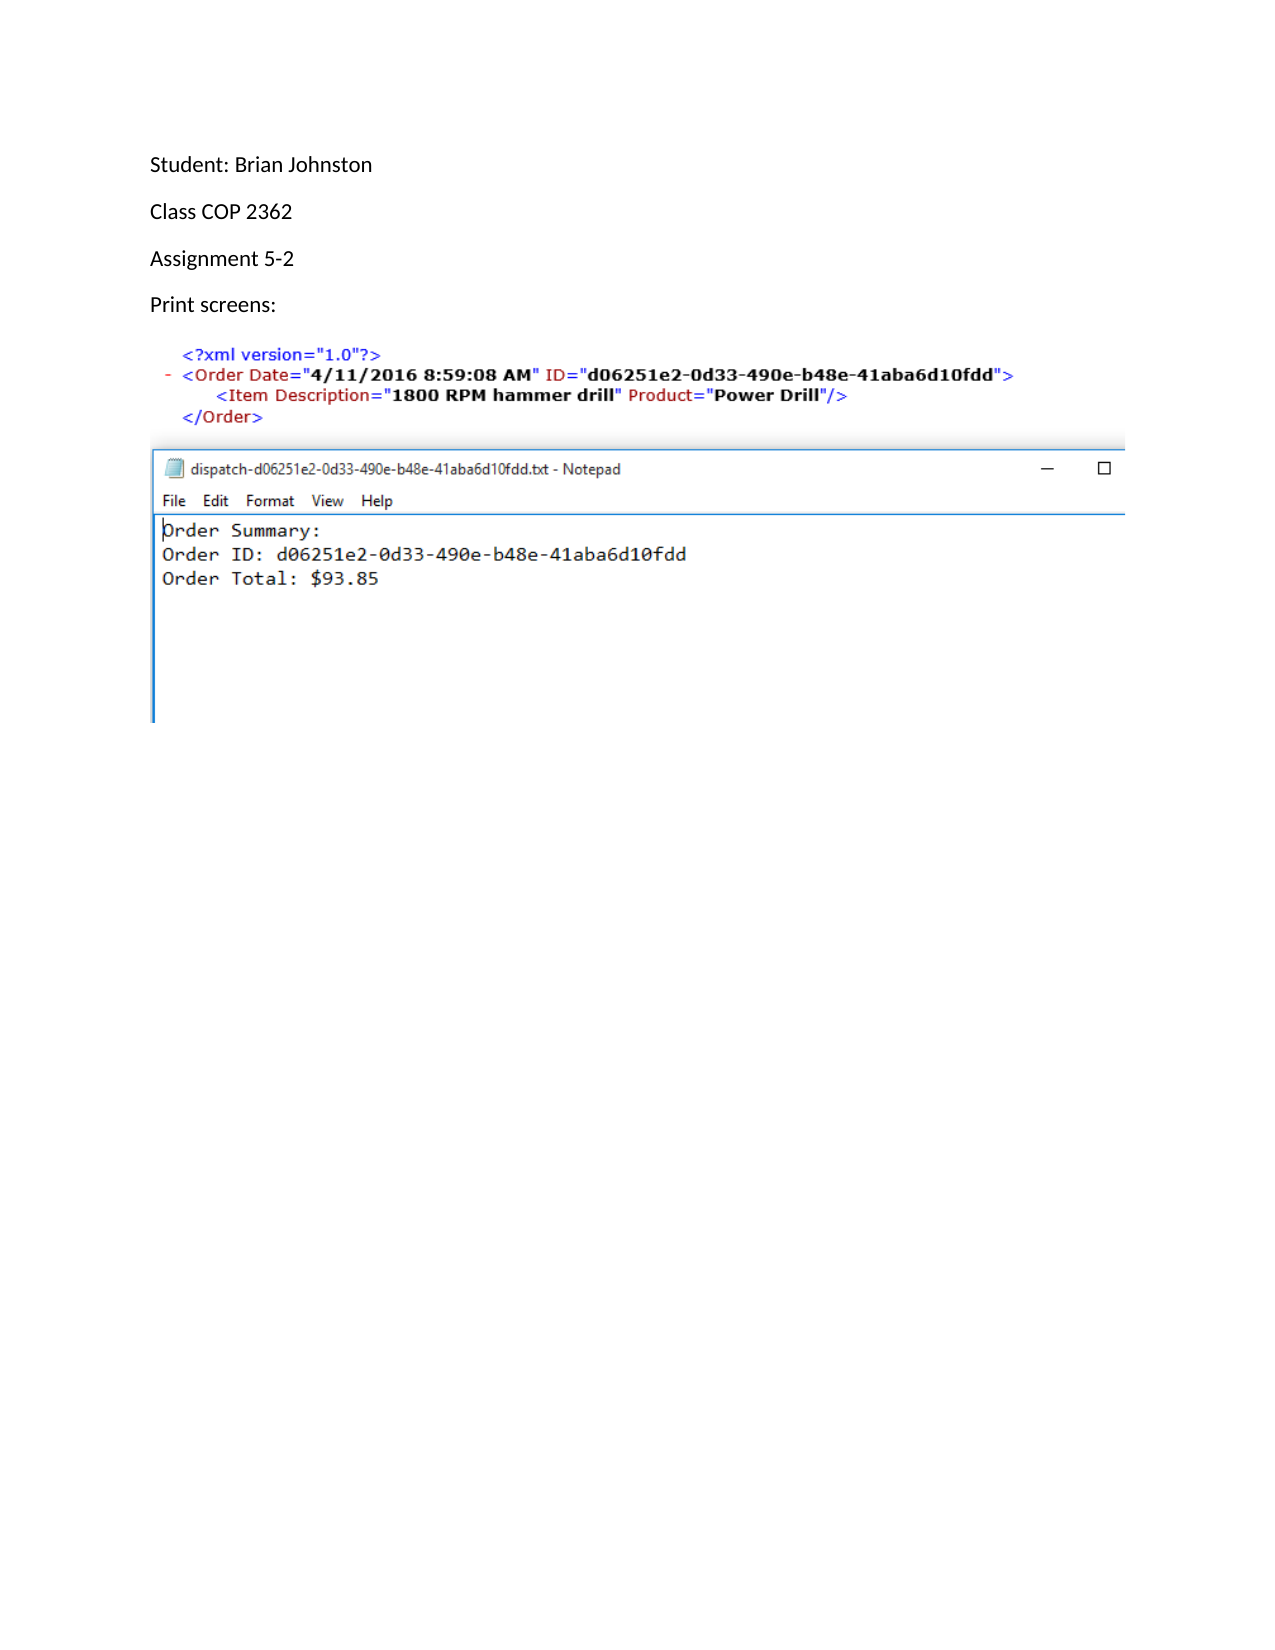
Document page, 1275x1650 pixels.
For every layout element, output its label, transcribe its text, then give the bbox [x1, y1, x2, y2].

text Student: Brian Johnston [150, 150, 1125, 178]
text Assignment 5-2 [150, 244, 1125, 272]
picture [150, 320, 1125, 723]
text Print screens: [150, 291, 1125, 320]
text Class COP 2362 [150, 197, 1125, 225]
